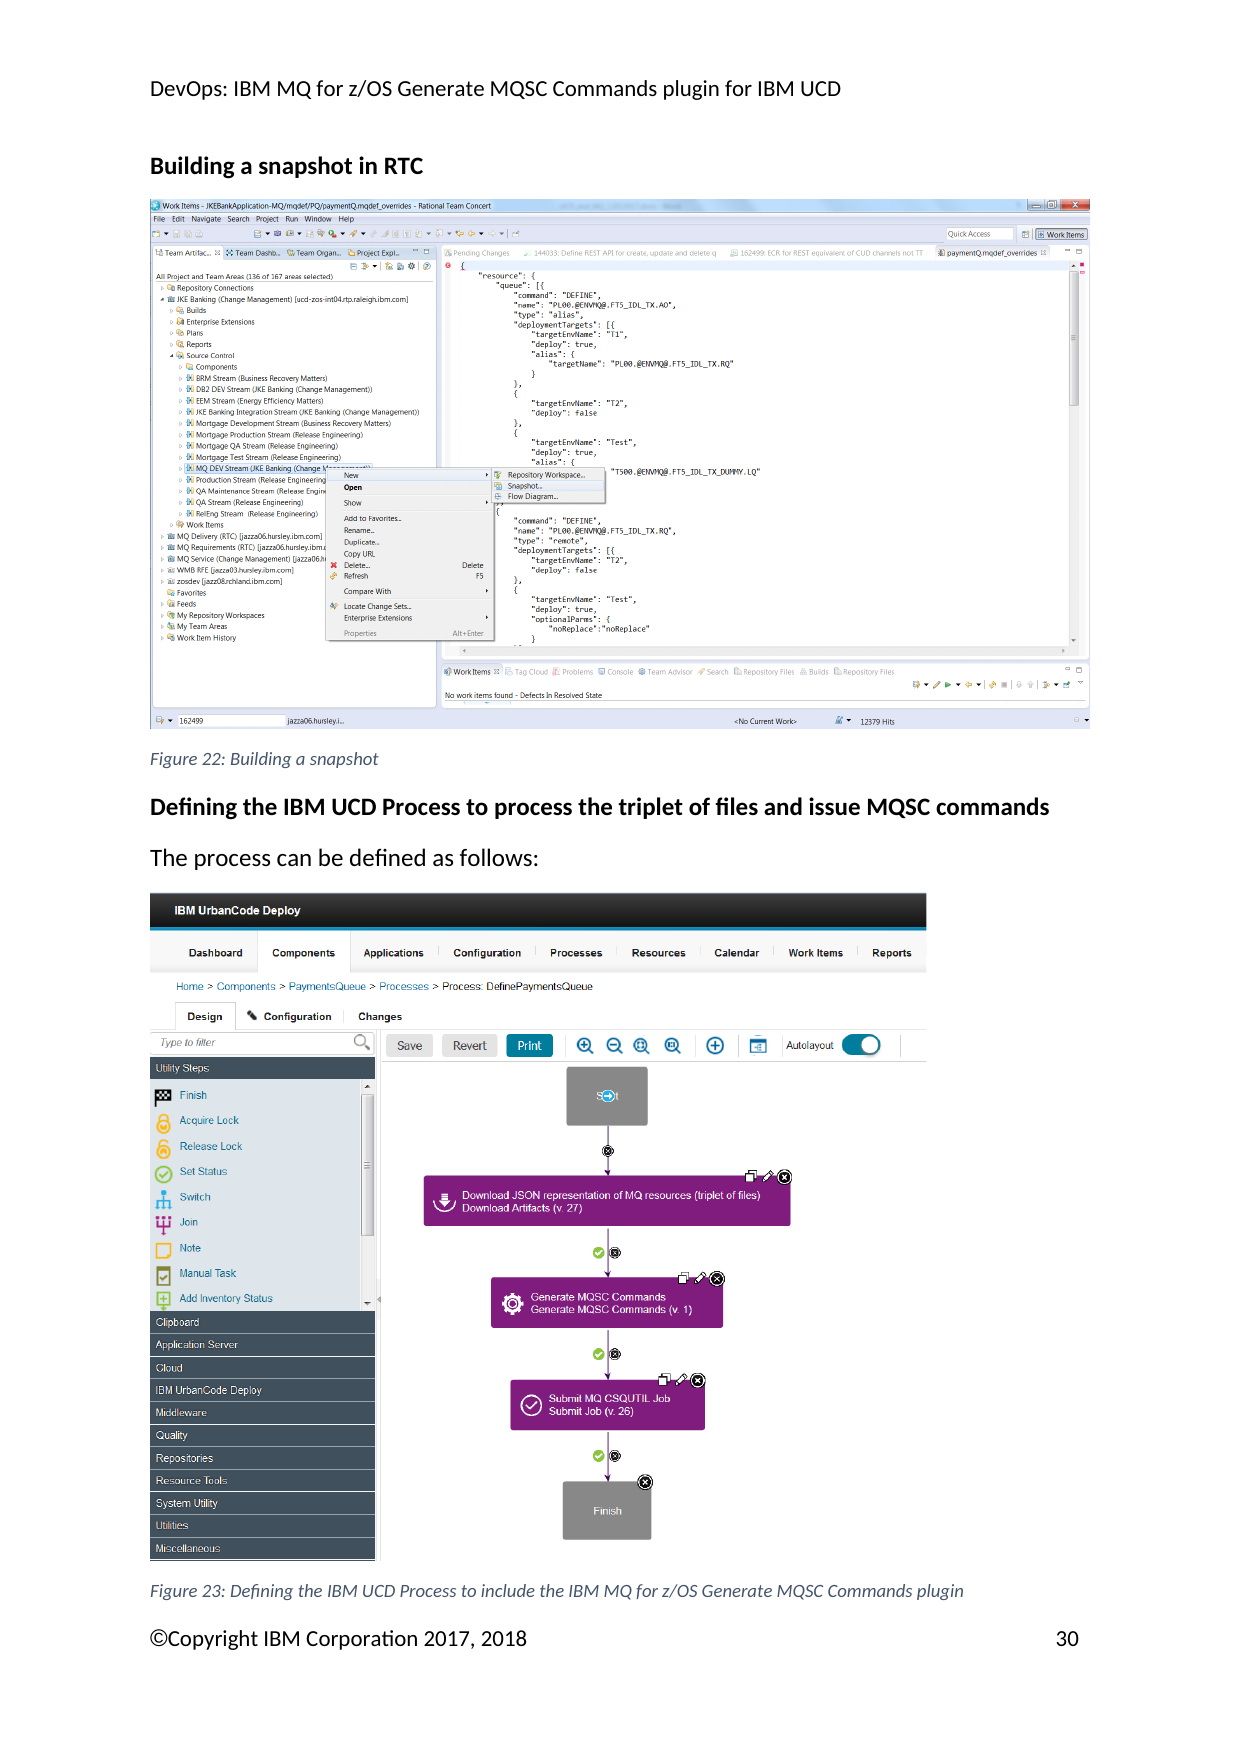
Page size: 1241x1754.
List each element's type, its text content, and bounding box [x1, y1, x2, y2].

text Figure 23: Defining the IBM UCD Process to include the IBM MQ for z/OS Generate MQSC Commands plugin [150, 1579, 1090, 1602]
text The process can be defined as follows: [150, 842, 1090, 873]
text Figure 22: Building a snapshot [150, 747, 1090, 770]
text Building a snapshot in RTC [150, 150, 1090, 181]
picture [150, 892, 927, 1561]
picture [150, 199, 1091, 729]
text Defining the IBM UCD Process to process the triplet of files and issue MQSC commands [150, 791, 1090, 822]
